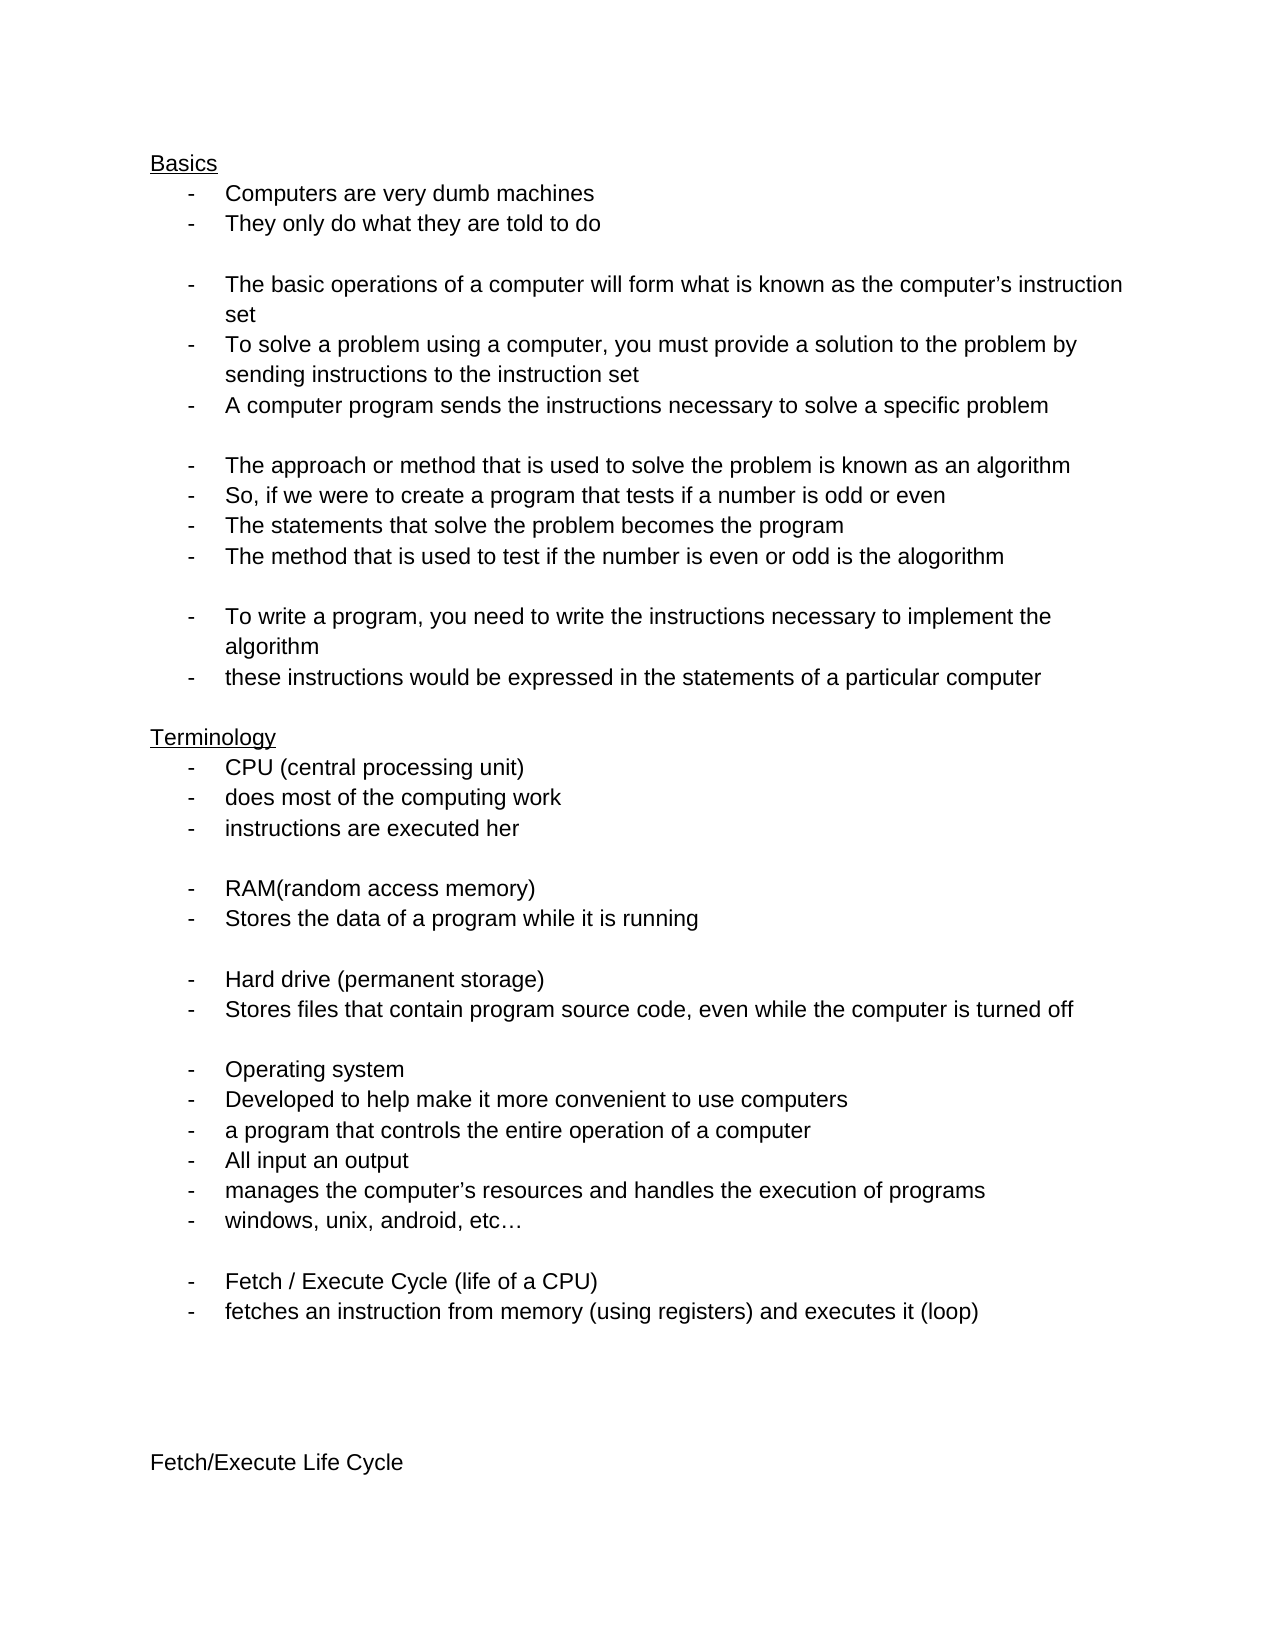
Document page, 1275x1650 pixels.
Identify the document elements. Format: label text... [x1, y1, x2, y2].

list windows, unix, android, etc… [187, 1207, 1125, 1234]
list Stores files that contain program source code, even while the computer is turned off [187, 996, 1125, 1022]
list Fetch / Execute Cycle (life of a CPU) [187, 1268, 1125, 1294]
text Terminology [150, 724, 1125, 750]
text Fetch/Execute Life Cycle [150, 1449, 1125, 1475]
list CPU (central processing unit) [187, 754, 1125, 781]
list The method that is used to test if the number is even or odd is the alogorithm [187, 543, 1125, 569]
list a program that controls the entire operation of a computer [187, 1117, 1125, 1143]
list RAM(random access memory) [187, 875, 1125, 901]
list So, if we were to create a program that tests if a number is odd or even [187, 482, 1125, 509]
list They only do what they are told to do [187, 210, 1125, 237]
list Developed to help make it more convenient to use computers [187, 1086, 1125, 1113]
list manages the computer’s resources and handles the execution of programs [187, 1177, 1125, 1203]
list To solve a problem using a computer, you must provide a solution to the problem by sending instructions to the instruction set [187, 331, 1125, 388]
list The basic operations of a computer will form what is known as the computer’s instruction set [187, 271, 1125, 327]
list Operating system [187, 1056, 1125, 1083]
list To write a program, you need to write the instructions necessary to implement the algorithm [187, 603, 1125, 660]
list The approach or method that is used to solve the problem is known as an algorithm [187, 452, 1125, 478]
list these instructions would be expressed in the statements of a particular computer [187, 663, 1125, 690]
list Hard drive (permanent storage) [187, 966, 1125, 992]
list instructions are executed her [187, 814, 1125, 841]
list Stores the data of a program while it is running [187, 905, 1125, 932]
list A computer program sends the instructions necessary to solve a specific problem [187, 392, 1125, 418]
list All input an output [187, 1147, 1125, 1173]
text Basics [150, 150, 1125, 176]
list Computers are very dumb machines [187, 180, 1125, 207]
list fetches an instruction from memory (using registers) and executes it (loop) [187, 1298, 1125, 1324]
list The statements that solve the problem becomes the program [187, 512, 1125, 539]
list does most of the computing work [187, 784, 1125, 811]
